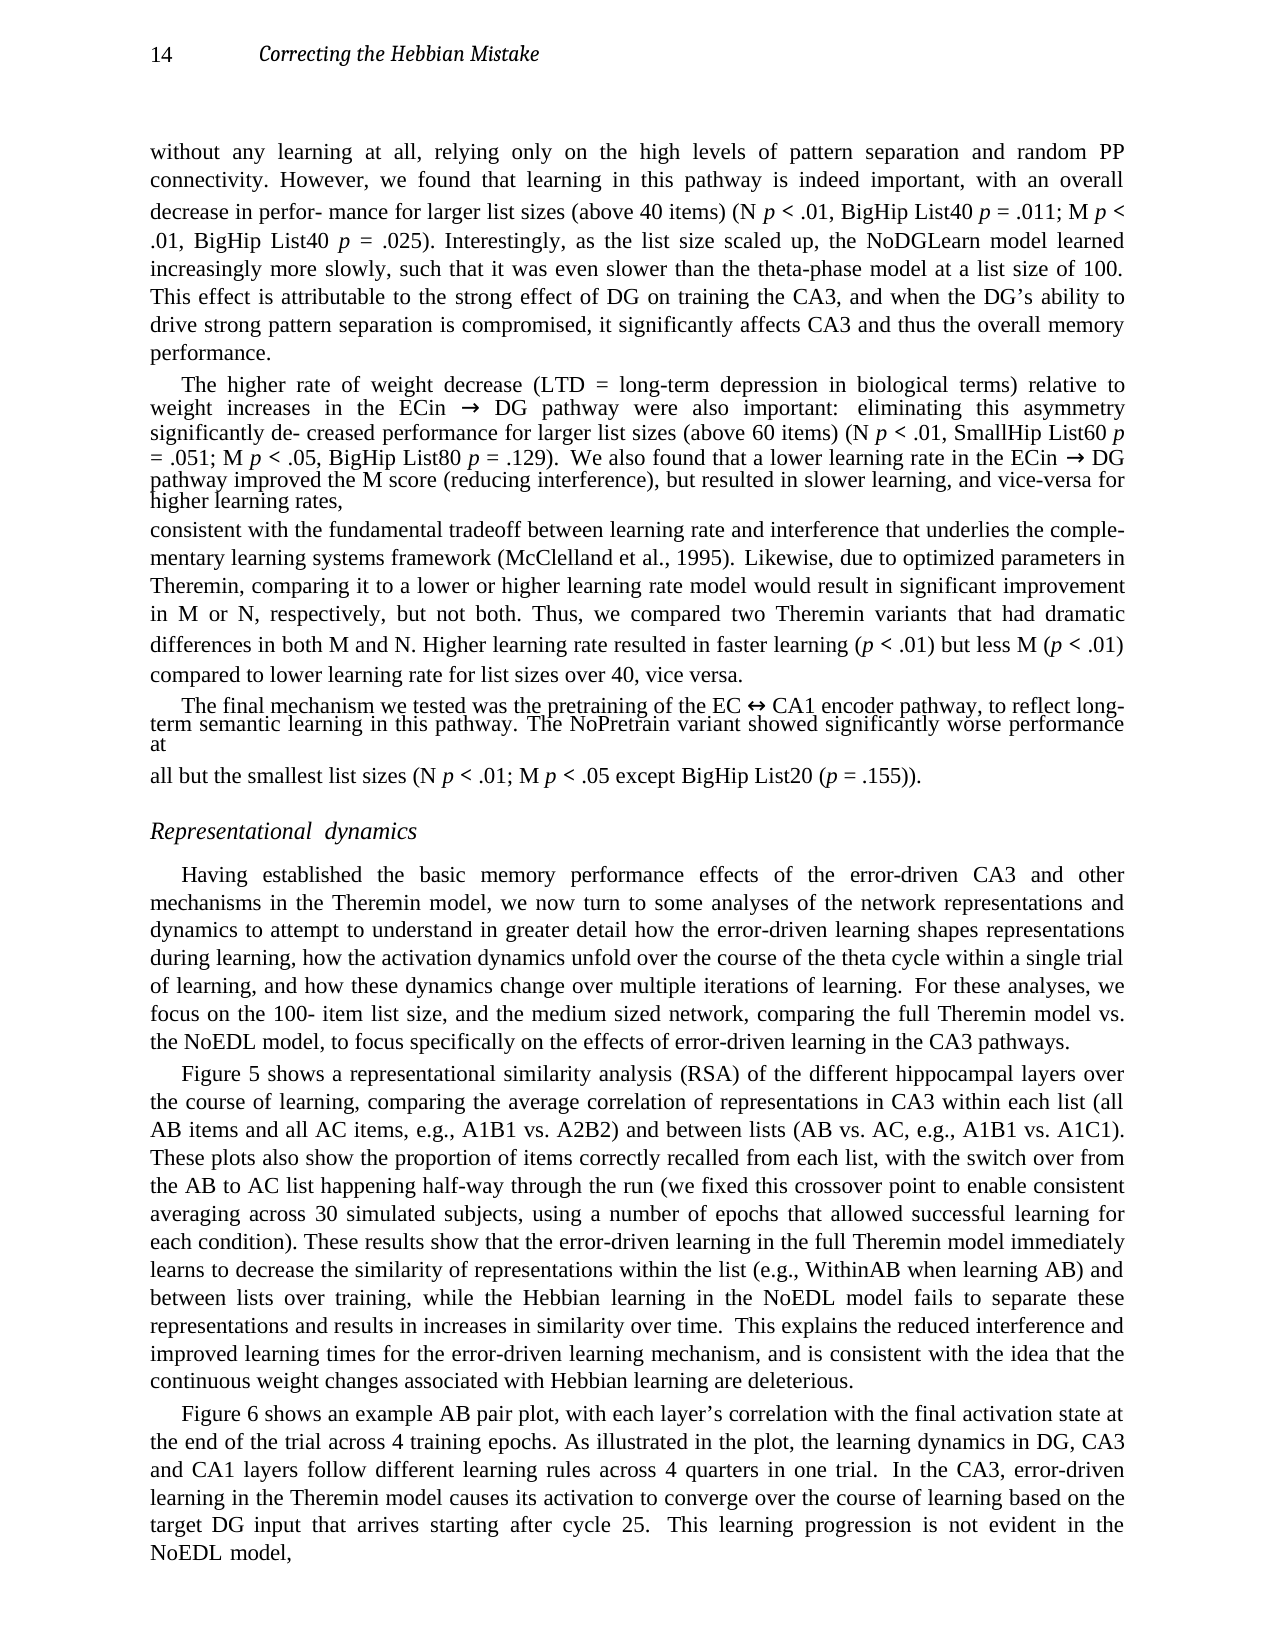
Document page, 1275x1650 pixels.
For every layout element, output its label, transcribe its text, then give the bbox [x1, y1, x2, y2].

subtitle Representational dynamics [150, 816, 1137, 845]
text without any learning at all, relying only on the high levels of pattern separation and random PP connectivity. However, we found that learning in this pathway is indeed important, with an overall decrease in perfor- mance for larger list sizes (above 40 items) (N p < .01, BigHip List40 p = .011; M p < .01, BigHip List40 p = .025). Interestingly, as the list size scaled up, the NoDGLearn model learned increasingly more slowly, such that it was even slower than the theta-phase model at a list size of 100. This effect is attributable to the strong effect of DG on training the CA3, and when the DG’s ability to drive strong pattern separation is compromised, it significantly affects CA3 and thus the overall memory performance. [150, 138, 1125, 365]
text Figure 5 shows a representational similarity analysis (RSA) of the different hippocampal layers over the course of learning, comparing the average correlation of representations in CA3 within each list (all AB items and all AC items, e.g., A1B1 vs. A2B2) and between lists (AB vs. AC, e.g., A1B1 vs. A1C1). These plots also show the proportion of items correctly recalled from each list, with the switch over from the AB to AC list happening half-way through the run (we fixed this crossover point to enable consistent averaging across 30 simulated subjects, using a number of epochs that allowed successful learning for each condition). These results show that the error-driven learning in the full Theremin model immediately learns to decrease the similarity of representations within the list (e.g., WithinAB when learning AB) and between lists over training, while the Hebbian learning in the NoEDL model fails to separate these representations and results in increases in similarity over time. This explains the reduced interference and improved learning times for the error-driven learning mechanism, and is consistent with the idea that the continuous weight changes associated with Hebbian learning are deleterious. [150, 1060, 1125, 1394]
text The higher rate of weight decrease (LTD = long-term depression in biological terms) relative to weight increases in the ECin → DG pathway were also important: eliminating this asymmetry significantly de- creased performance for larger list sizes (above 60 items) (N p < .01, SmallHip List60 p = .051; M p < .05, BigHip List80 p = .129). We also found that a lower learning rate in the ECin → DG pathway improved the M score (reducing interference), but resulted in slower learning, and vice-versa for higher learning rates, [150, 376, 1125, 514]
text Having established the basic memory performance effects of the error-driven CA3 and other mechanisms in the Theremin model, we now turn to some analyses of the network representations and dynamics to attempt to understand in greater detail how the error-driven learning shapes representations during learning, how the activation dynamics unfold over the course of the theta cycle within a single trial of learning, and how these dynamics change over multiple iterations of learning. For these analyses, we focus on the 100- item list size, and the medium sized network, comparing the full Theremin model vs. the NoEDL model, to focus specifically on the effects of error-driven learning in the CA3 pathways. [150, 861, 1125, 1054]
text consistent with the fundamental tradeoff between learning rate and interference that underlies the comple- mentary learning systems framework (McClelland et al., 1995). Likewise, due to optimized parameters in Theremin, comparing it to a lower or higher learning rate model would result in significant improvement in M or N, respectively, but not both. Thus, we compared two Theremin variants that had dramatic differences in both M and N. Higher learning rate resulted in faster learning (p < .01) but less M (p < .01) compared to lower learning rate for list sizes over 40, vice versa. [150, 516, 1125, 687]
text The final mechanism we tested was the pretraining of the EC ↔ CA1 encoder pathway, to reflect long- term semantic learning in this pathway. The NoPretrain variant showed significantly worse performance at [150, 695, 1125, 756]
text Figure 6 shows an example AB pair plot, with each layer’s correlation with the final activation state at the end of the trial across 4 training epochs. As illustrated in the plot, the learning dynamics in DG, CA3 and CA1 layers follow different learning rules across 4 quarters in one trial. In the CA3, error-driven learning in the Theremin model causes its activation to converge over the course of learning based on the target DG input that arrives starting after cycle 25. This learning progression is not evident in the NoEDL model, [150, 1400, 1125, 1566]
text all but the smallest list sizes (N p < .01; M p < .05 except BigHip List20 (p = .155)). [150, 759, 1137, 791]
